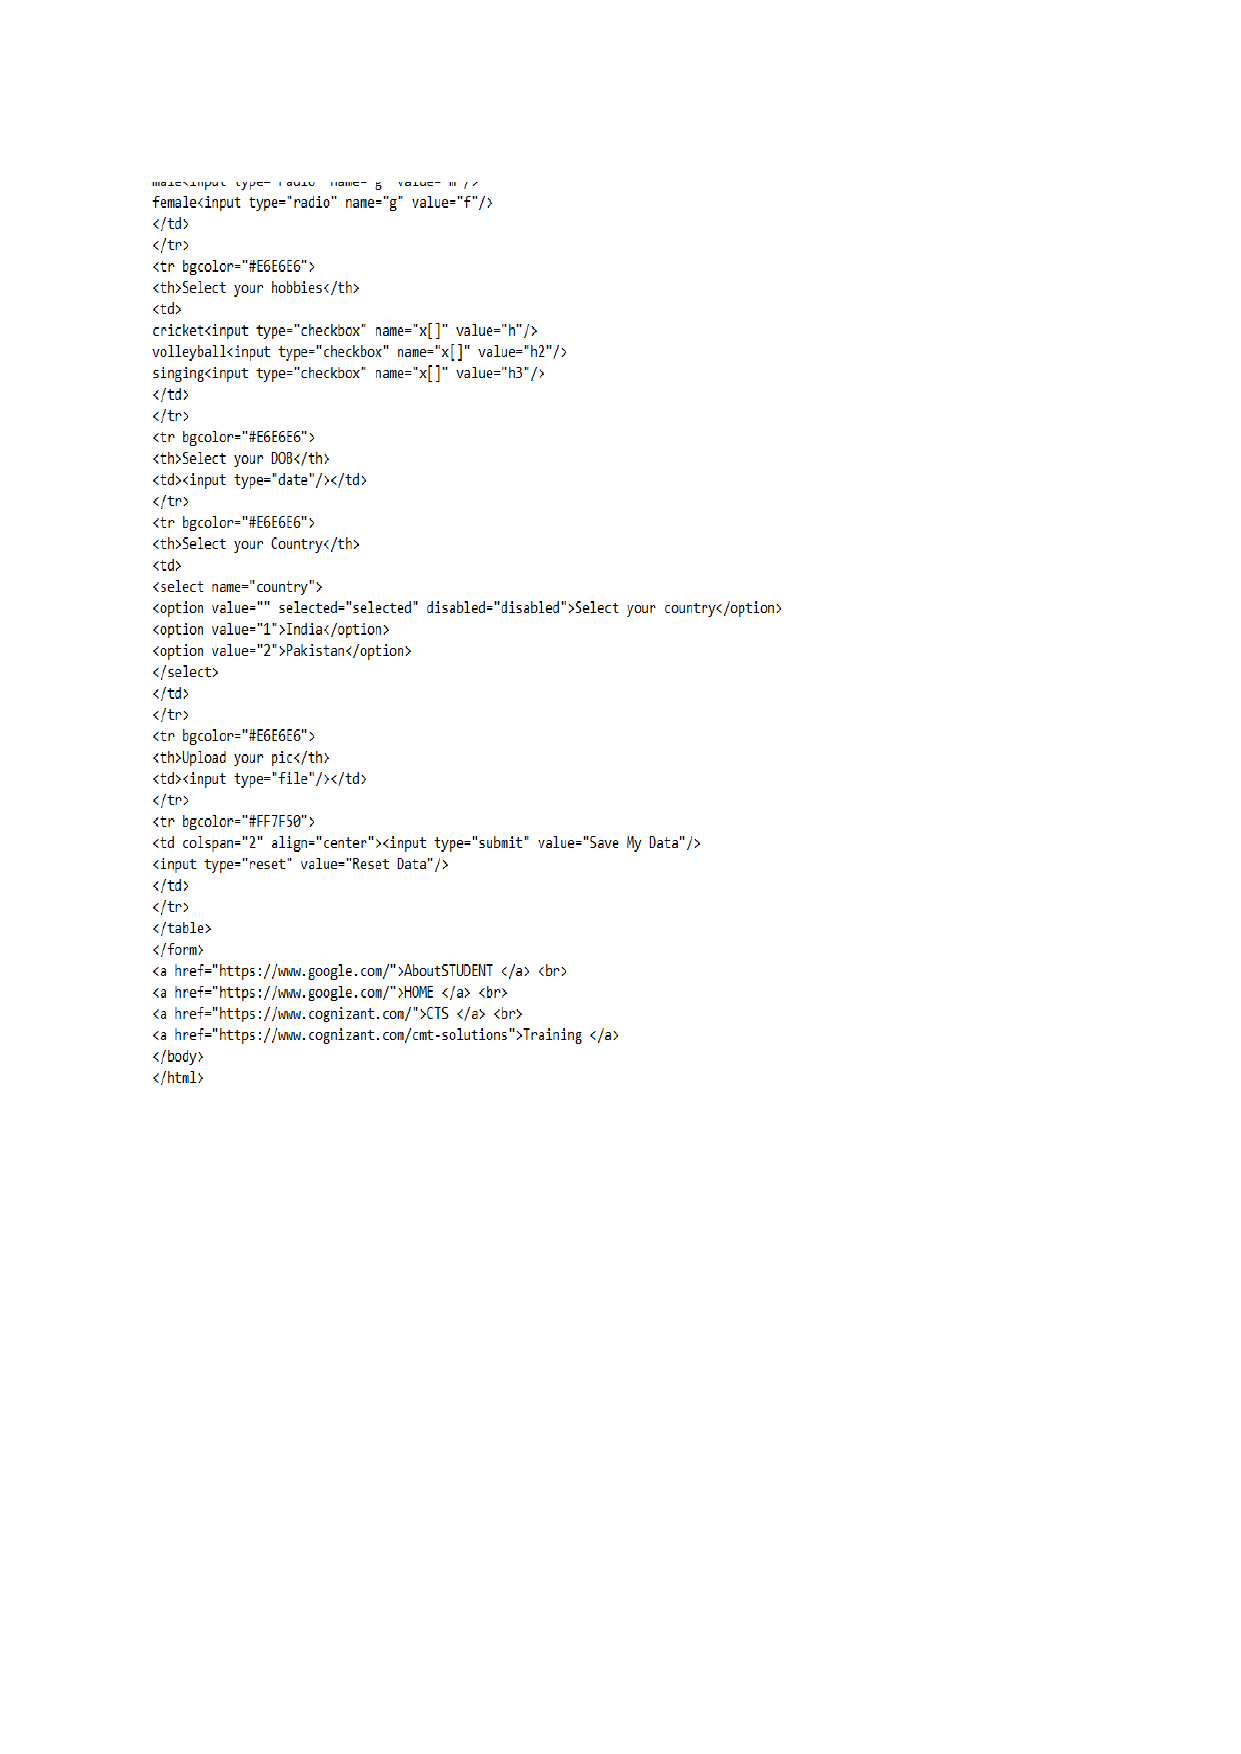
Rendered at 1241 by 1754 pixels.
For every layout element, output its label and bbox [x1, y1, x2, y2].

picture [150, 182, 1241, 1087]
